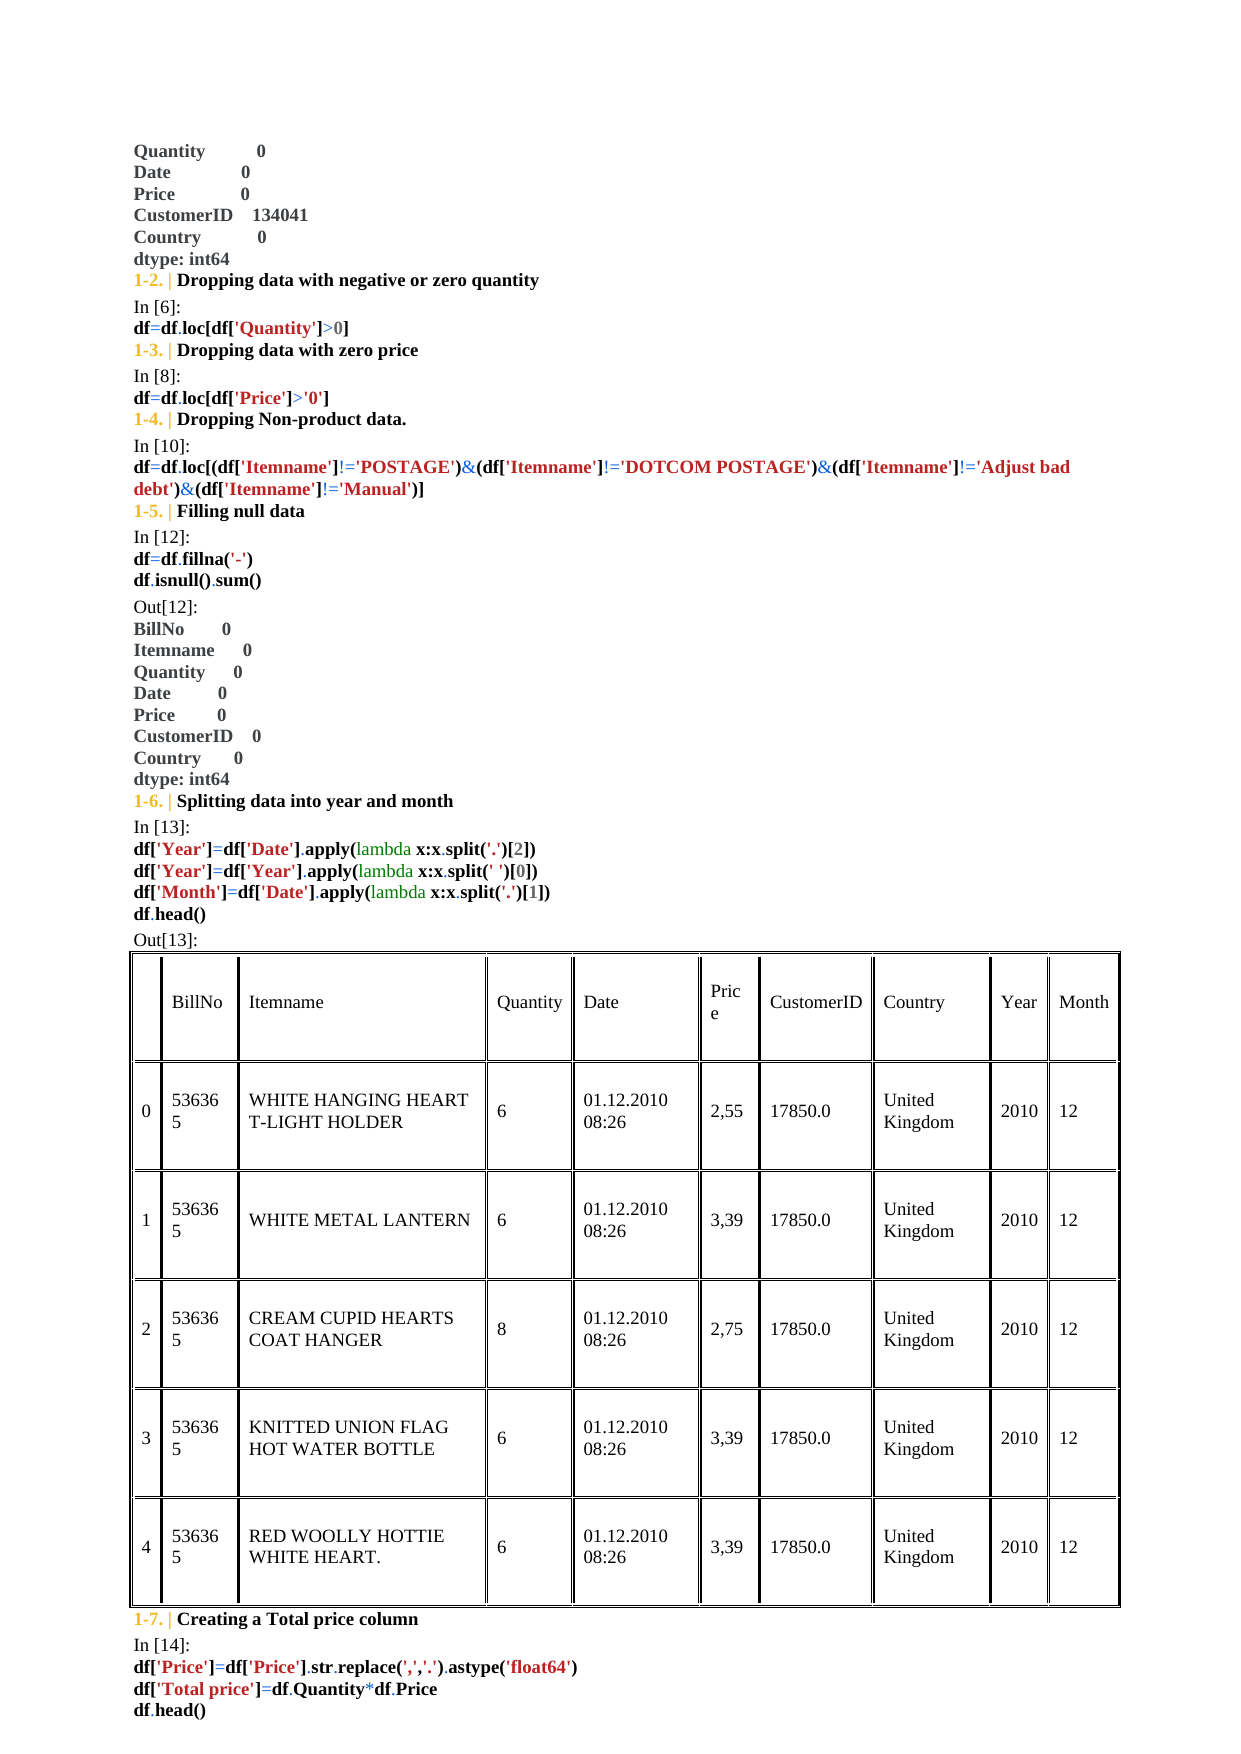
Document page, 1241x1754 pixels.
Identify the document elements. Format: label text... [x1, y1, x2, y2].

table_cell 536365 [161, 1499, 238, 1604]
table_cell 4 [131, 1496, 161, 1604]
table_cell 0 [131, 1060, 161, 1169]
subtitle 1-2. | Dropping data with negative or zero quantity [133, 269, 1101, 291]
table_cell 17850.0 [761, 1281, 871, 1387]
text df=df.fillna('-') [133, 548, 1101, 569]
table_header Itemname [238, 954, 486, 1060]
table_header Price [700, 954, 759, 1060]
text Out[12]: [133, 591, 1101, 617]
text df['Year']=df['Date'].apply(lambda x:x.split('.')[2]) [133, 838, 1101, 859]
table_cell 1 [131, 1169, 161, 1278]
text Price 0 [133, 704, 1101, 725]
text CustomerID 134041 [133, 204, 1101, 226]
table_cell United Kingdom [875, 1281, 989, 1387]
table_cell 2 [131, 1278, 161, 1387]
text df['Total price']=df.Quantity*df.Price [133, 1677, 1101, 1699]
table_cell 01.12.2010 08:26 [575, 1063, 698, 1169]
subtitle 1-3. | Dropping data with zero price [133, 339, 1101, 360]
table_cell 2010 [990, 1499, 1048, 1604]
table_cell 3,39 [700, 1499, 759, 1604]
table_cell 6 [488, 1390, 571, 1496]
table_cell 01.12.2010 08:26 [575, 1172, 698, 1278]
text In [13]: [133, 811, 1101, 838]
table_cell 3 [131, 1387, 161, 1496]
text df['Year']=df['Year'].apply(lambda x:x.split(' ')[0]) [133, 859, 1101, 881]
text In [12]: [133, 521, 1101, 548]
text df=df.loc[df['Quantity']>0] [133, 317, 1101, 339]
table_cell 17850.0 [761, 1063, 871, 1169]
table_cell 8 [488, 1281, 571, 1387]
table_cell CREAM CUPID HEARTS COAT HANGER [240, 1281, 485, 1387]
text dtype: int64 [133, 247, 1101, 269]
text df.isnull().sum() [133, 569, 1101, 591]
text Date 0 [133, 161, 1101, 183]
text Quantity 0 [133, 139, 1101, 161]
text df=df.loc[df['Price']>'0'] [133, 387, 1101, 408]
text In [8]: [133, 360, 1101, 387]
text df.head() [133, 1699, 1101, 1721]
text Country 0 [133, 226, 1101, 247]
table_header [133, 954, 161, 1060]
text In [14]: [133, 1629, 1101, 1656]
table_cell 01.12.2010 08:26 [575, 1281, 698, 1387]
table_cell 12 [1049, 1278, 1119, 1387]
table_cell 2010 [992, 1390, 1047, 1496]
table_cell 6 [488, 1063, 571, 1169]
table_cell United Kingdom [875, 1063, 989, 1169]
table_cell 3,39 [702, 1172, 758, 1278]
text df['Month']=df['Date'].apply(lambda x:x.split('.')[1]) [133, 881, 1101, 903]
text df.head() [133, 903, 1101, 924]
table_cell 536365 [163, 1172, 237, 1278]
table_cell 17850.0 [759, 1496, 873, 1604]
subtitle 1-5. | Filling null data [133, 499, 1101, 521]
text Country 0 [133, 747, 1101, 768]
text Date 0 [133, 682, 1101, 704]
text df=df.loc[(df['Itemname']!='POSTAGE')&(df['Itemname']!='DOTCOM POSTAGE')&(df['Itemname']!='Adjust bad debt')&(df['Itemname']!='Manual')] [133, 456, 1101, 499]
table_cell 536365 [163, 1281, 237, 1387]
table_header Year [990, 954, 1048, 1060]
subtitle 1-6. | Splitting data into year and month [133, 790, 1101, 811]
text BillNo 0 [133, 617, 1101, 639]
table_header Date [573, 952, 700, 1060]
table_cell United Kingdom [875, 1172, 989, 1278]
text Quantity 0 [133, 661, 1101, 682]
table_cell 2010 [992, 1172, 1047, 1278]
table_header CustomerID [759, 952, 873, 1060]
table_cell 12 [1049, 1496, 1119, 1604]
table_cell United Kingdom [873, 1499, 990, 1604]
table_cell 17850.0 [761, 1390, 871, 1496]
table_cell 01.12.2010 08:26 [575, 1390, 698, 1496]
table_cell 2,55 [702, 1063, 758, 1169]
table_cell WHITE METAL LANTERN [240, 1172, 485, 1278]
table_header Country [873, 952, 990, 1060]
table_header Month [1049, 954, 1118, 1060]
table_cell 12 [1049, 1387, 1119, 1496]
table_cell WHITE HANGING HEART T-LIGHT HOLDER [240, 1063, 485, 1169]
text CustomerID 0 [133, 725, 1101, 747]
table_cell KNITTED UNION FLAG HOT WATER BOTTLE [240, 1390, 485, 1496]
table_cell 3,39 [702, 1390, 758, 1496]
text Itemname 0 [133, 639, 1101, 661]
table_cell 536365 [163, 1063, 237, 1169]
text df['Price']=df['Price'].str.replace(',','.').astype('float64') [133, 1656, 1101, 1677]
table_cell United Kingdom [875, 1390, 989, 1496]
table_cell 01.12.2010 08:26 [573, 1496, 700, 1604]
table_cell 2,75 [702, 1281, 758, 1387]
text Out[13]: [133, 924, 1101, 951]
table_header Quantity [486, 952, 573, 1060]
table_cell RED WOOLLY HOTTIE WHITE HEART. [238, 1499, 486, 1604]
subtitle 1-4. | Dropping Non-product data. [133, 408, 1101, 430]
subtitle 1-7. | Creating a Total price column [133, 1608, 1101, 1629]
text Price 0 [133, 183, 1101, 204]
table_cell 6 [488, 1172, 571, 1278]
table_cell 2010 [992, 1063, 1047, 1169]
table_cell 2010 [992, 1281, 1047, 1387]
table_cell 17850.0 [761, 1172, 871, 1278]
table_cell 536365 [163, 1390, 237, 1496]
table_cell 6 [486, 1496, 573, 1604]
table_header BillNo [161, 954, 238, 1060]
text In [6]: [133, 291, 1101, 317]
text dtype: int64 [133, 768, 1101, 790]
table_cell 12 [1049, 1169, 1119, 1278]
table_cell 12 [1049, 1060, 1119, 1169]
text In [10]: [133, 430, 1101, 456]
